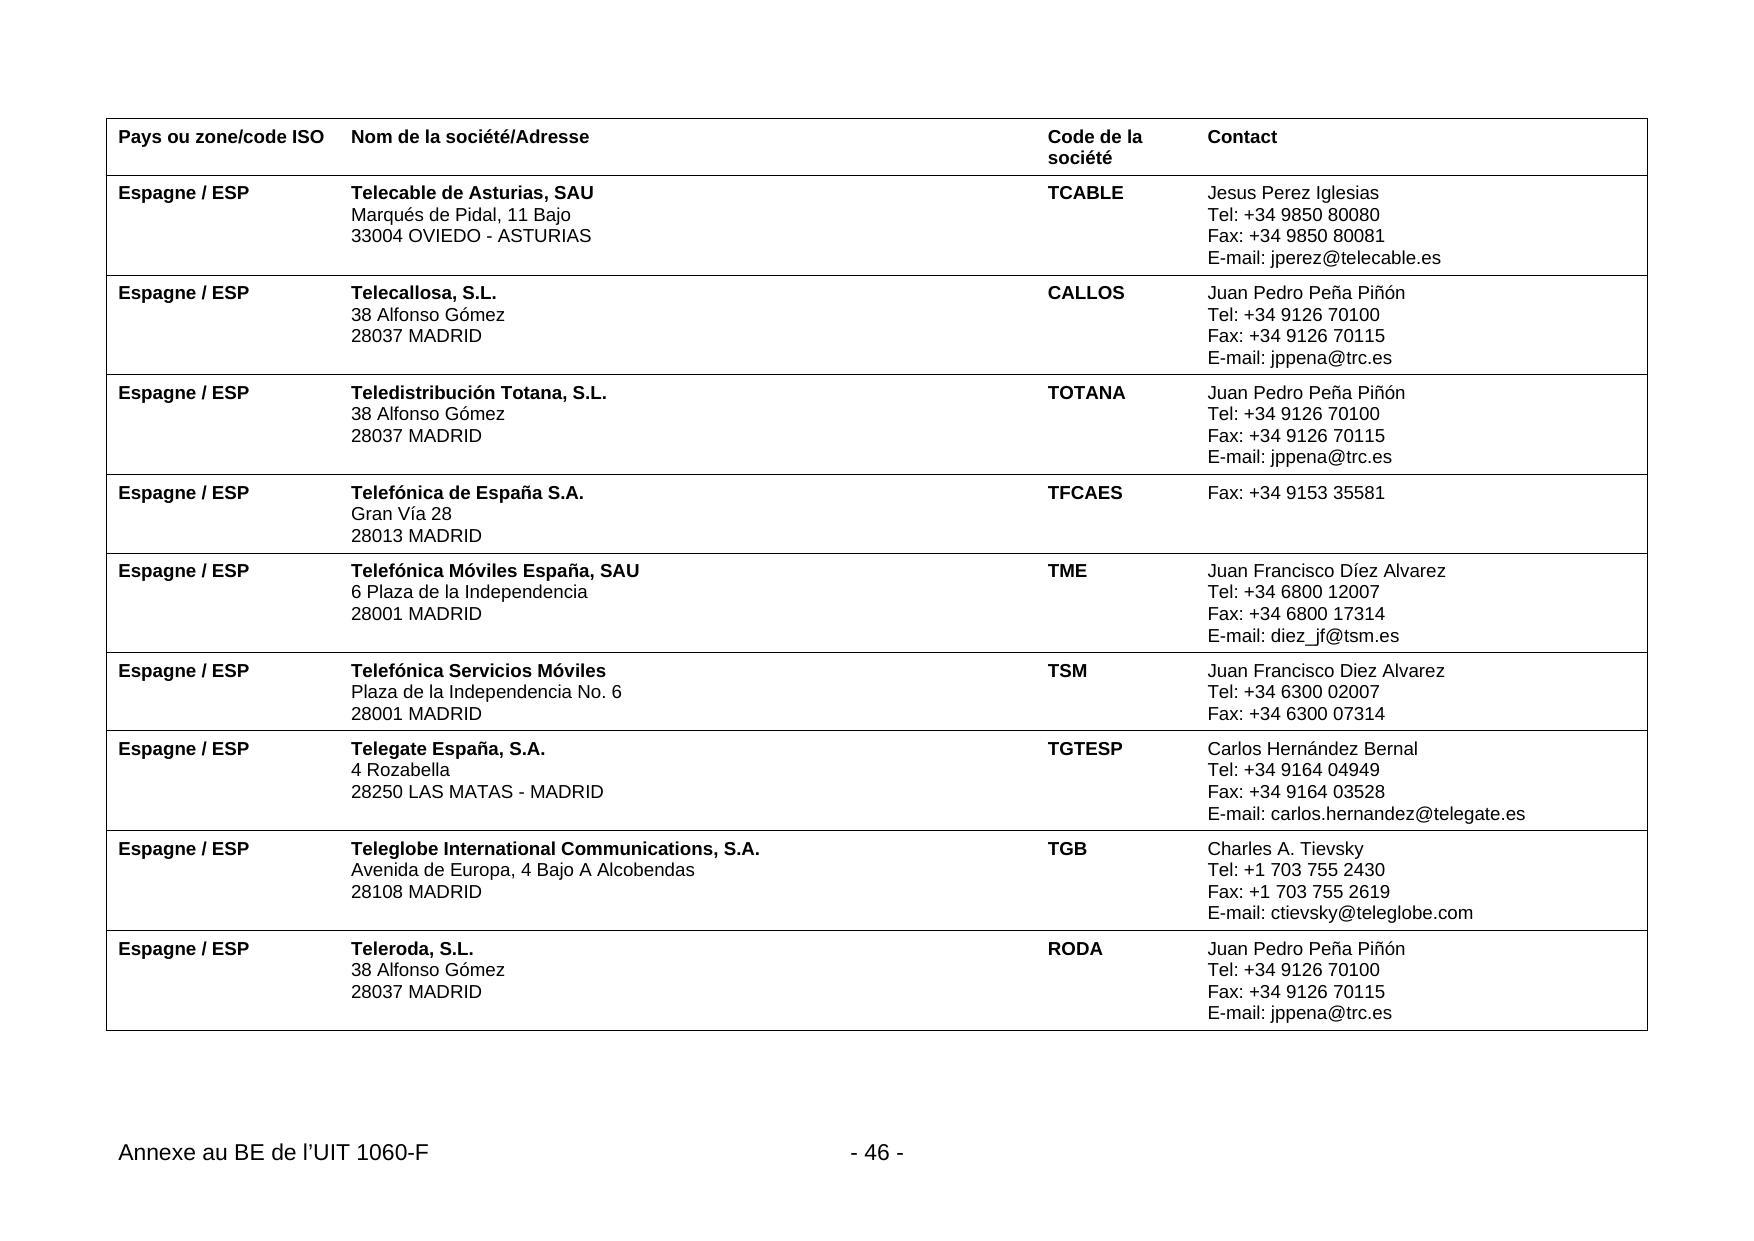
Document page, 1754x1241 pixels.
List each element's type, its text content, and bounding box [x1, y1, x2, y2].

table_cell TME [1019, 554, 1196, 652]
table_cell Espagne / ESP [107, 931, 339, 1030]
table_cell Telefónica Móviles España, SAU 6 Plaza de la Independencia 28001 MADRID [340, 554, 1019, 652]
table_cell Espagne / ESP [107, 831, 339, 930]
table_cell TSM [1019, 653, 1196, 730]
table_header Nom de la société/Adresse [340, 119, 1019, 175]
table_cell TCABLE [1019, 176, 1196, 274]
table_cell Espagne / ESP [107, 375, 339, 474]
table_cell Telefónica Servicios Móviles Plaza de la Independencia No. 6 28001 MADRID [340, 653, 1019, 730]
table_cell Espagne / ESP [107, 276, 339, 374]
table_cell Juan Francisco Díez Alvarez Tel: +34 6800 12007 Fax: +34 6800 17314 E-mail: diez_jf@tsm.es [1196, 554, 1647, 652]
table_cell Juan Pedro Peña Piñón Tel: +34 9126 70100 Fax: +34 9126 70115 E-mail: jppena@trc.es [1196, 276, 1647, 374]
table_cell Espagne / ESP [107, 653, 339, 730]
table_cell CALLOS [1019, 276, 1196, 374]
table_cell TFCAES [1019, 475, 1196, 552]
table_cell Teledistribución Totana, S.L. 38 Alfonso Gómez 28037 MADRID [340, 375, 1019, 474]
table_cell RODA [1019, 931, 1196, 1030]
table_cell TOTANA [1019, 375, 1196, 474]
table_cell Espagne / ESP [107, 554, 339, 652]
table_cell Telefónica de España S.A. Gran Vía 28 28013 MADRID [340, 475, 1019, 552]
table_cell Carlos Hernández Bernal Tel: +34 9164 04949 Fax: +34 9164 03528 E-mail: carlos.hernandez@telegate.es [1196, 731, 1647, 830]
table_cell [1196, 931, 1647, 1030]
table_header Code de la société [1019, 119, 1196, 175]
table_cell Telegate España, S.A. 4 Rozabella 28250 LAS MATAS - MADRID [340, 731, 1019, 830]
table_cell Charles A. Tievsky Tel: +1 703 755 2430 Fax: +1 703 755 2619 E-mail: ctievsky@teleglobe.com [1196, 831, 1647, 930]
table_cell Teleglobe International Communications, S.A. Avenida de Europa, 4 Bajo A Alcobendas 28108 MADRID [340, 831, 1019, 930]
table_cell TGTESP [1019, 731, 1196, 830]
table_cell Teleroda, S.L. 38 Alfonso Gómez 28037 MADRID [340, 931, 1019, 1030]
table_cell Espagne / ESP [107, 731, 339, 830]
table_cell Jesus Perez Iglesias Tel: +34 9850 80080 Fax: +34 9850 80081 E-mail: jperez@telecable.es [1196, 176, 1647, 274]
table_cell TGB [1019, 831, 1196, 930]
table_cell Telecable de Asturias, SAU Marqués de Pidal, 11 Bajo 33004 OVIEDO - ASTURIAS [340, 176, 1019, 274]
table_cell Juan Pedro Peña Piñón Tel: +34 9126 70100 Fax: +34 9126 70115 E-mail: jppena@trc.es [1196, 375, 1647, 474]
table_cell Espagne / ESP [107, 176, 339, 274]
table_cell Espagne / ESP [107, 475, 339, 552]
table_cell Juan Francisco Diez Alvarez Tel: +34 6300 02007 Fax: +34 6300 07314 [1196, 653, 1647, 730]
table_header Contact [1196, 119, 1647, 175]
table_cell Telecallosa, S.L. 38 Alfonso Gómez 28037 MADRID [340, 276, 1019, 374]
table_cell Fax: +34 9153 35581 [1196, 475, 1647, 552]
table_header Pays ou zone/code ISO [107, 119, 339, 175]
